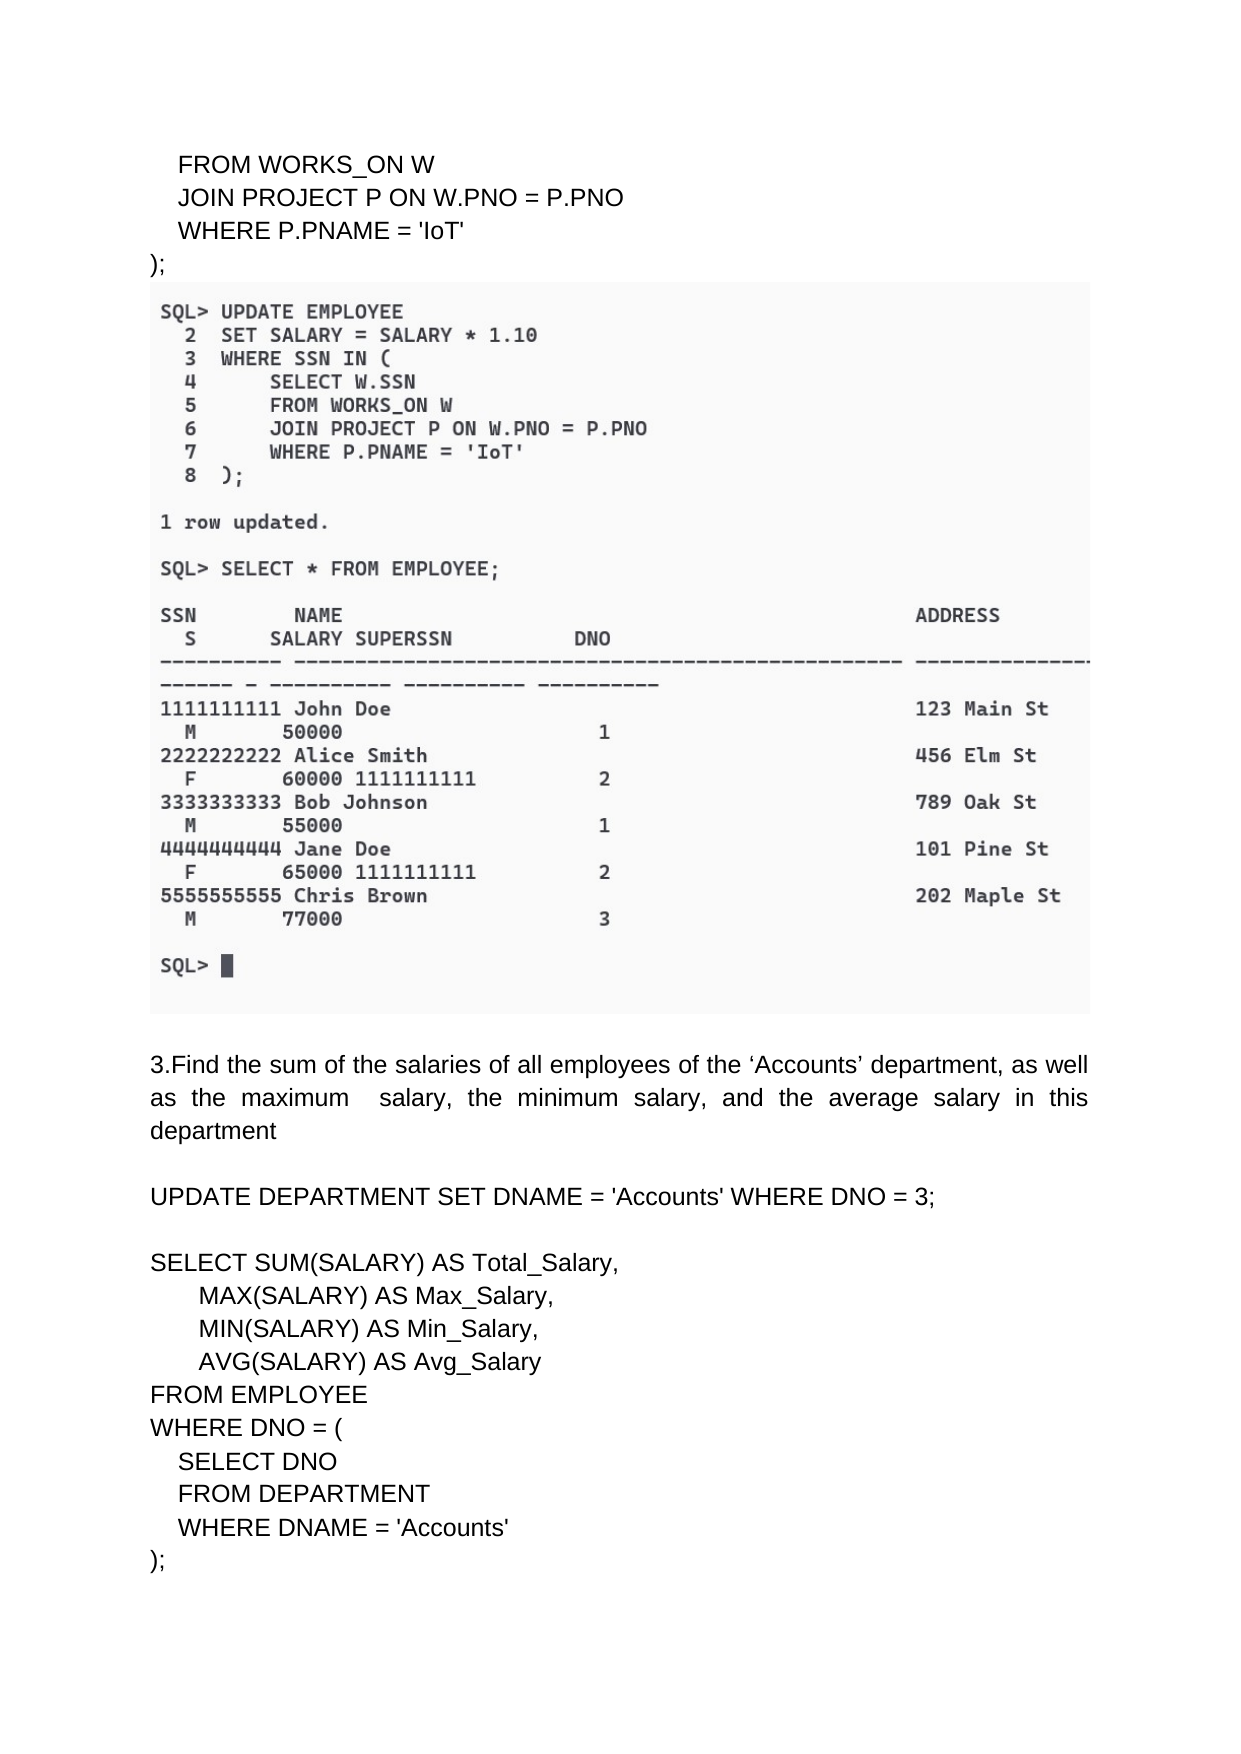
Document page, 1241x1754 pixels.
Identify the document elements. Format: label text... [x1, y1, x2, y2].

picture [150, 282, 1091, 1014]
text FROM EMPLOYEE [150, 1380, 1090, 1409]
text WHERE DNAME = 'Accounts' [150, 1512, 1090, 1541]
text WHERE P.PNAME = 'IoT' [150, 216, 1090, 245]
text SELECT DNO [150, 1446, 1090, 1475]
text UPDATE DEPARTMENT SET DNAME = 'Accounts' WHERE DNO = 3; [150, 1182, 1090, 1211]
text JOIN PROJECT P ON W.PNO = P.PNO [150, 183, 1090, 212]
text SELECT SUM(SALARY) AS Total_Salary, [150, 1248, 1090, 1277]
text FROM WORKS_ON W [150, 150, 1090, 179]
text AVG(SALARY) AS Avg_Salary [150, 1347, 1090, 1376]
text WHERE DNO = ( [150, 1413, 1090, 1442]
text 3.Find the sum of the salaries of all employees of the ‘Accounts’ department, as well as the maximum salary, the minimum salary, and the average salary in this department [150, 1050, 1090, 1145]
text ); [150, 1546, 1090, 1574]
text ); [150, 249, 1090, 278]
text FROM DEPARTMENT [150, 1479, 1090, 1508]
text MAX(SALARY) AS Max_Salary, [150, 1281, 1090, 1310]
text MIN(SALARY) AS Min_Salary, [150, 1314, 1090, 1343]
